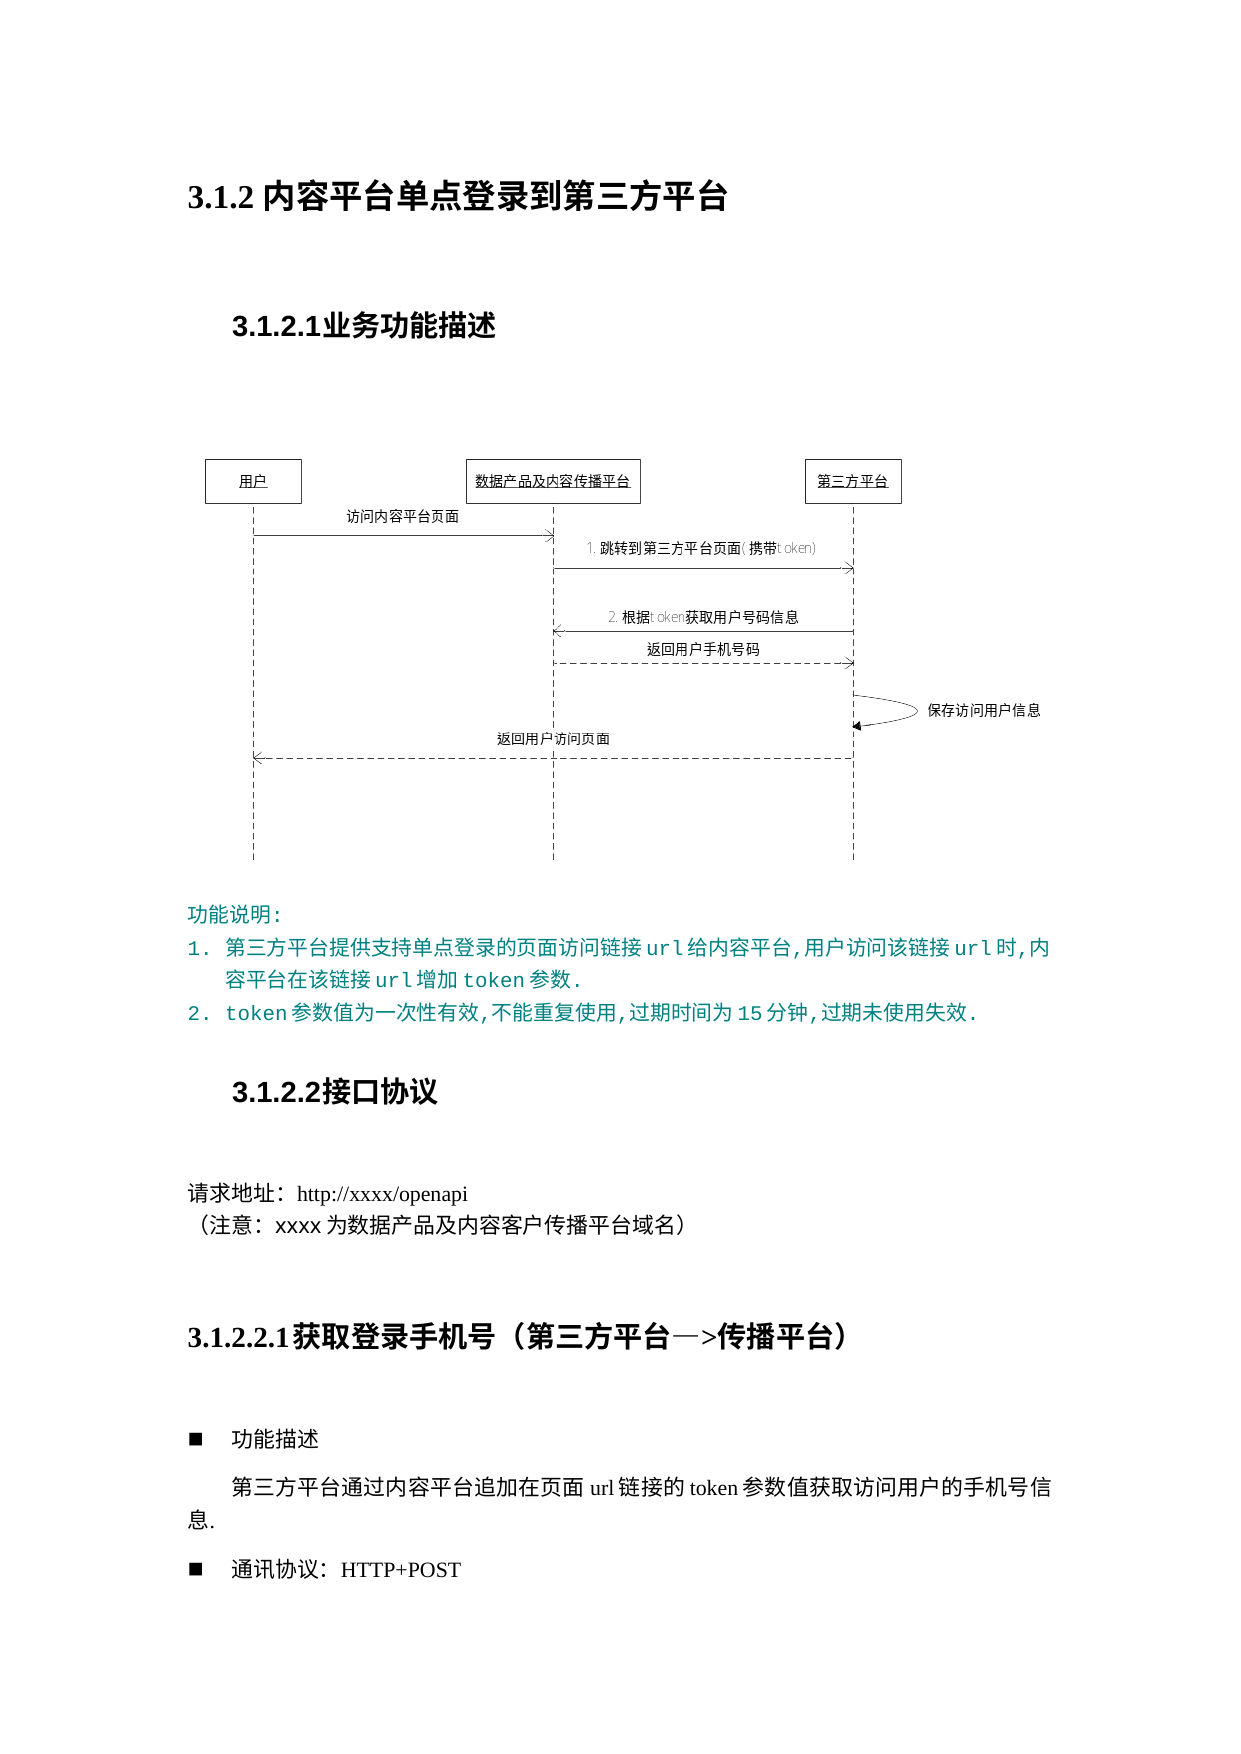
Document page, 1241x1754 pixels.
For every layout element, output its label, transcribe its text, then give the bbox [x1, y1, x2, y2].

text 请求地址：http://xxxx/openapi [187, 1176, 1053, 1208]
text 功能说明: [187, 898, 1053, 930]
subtitle 获取登录手机号（第三方平台—>传播平台） [187, 1302, 1053, 1367]
text 第三方平台通过内容平台追加在页面url链接的token参数值获取访问用户的手机号信息. [187, 1470, 1053, 1535]
list token参数值为一次性有效,不能重复使用,过期时间为15分钟,过期未使用失效. [187, 995, 1053, 1028]
text （注意：xxxx为数据产品及内容客户传播平台域名） [187, 1208, 1053, 1241]
list 功能描述 [187, 1421, 1053, 1454]
subtitle 接口协议 [232, 1057, 1053, 1122]
subtitle 内容平台单点登录到第三方平台 [187, 162, 1053, 227]
list 第三方平台提供支持单点登录的页面访问链接url给内容平台,用户访问该链接url时,内容平台在该链接url增加token参数. [187, 930, 1053, 995]
list 通讯协议：HTTP+POST [187, 1551, 1053, 1584]
subtitle 业务功能描述 [232, 291, 1053, 356]
